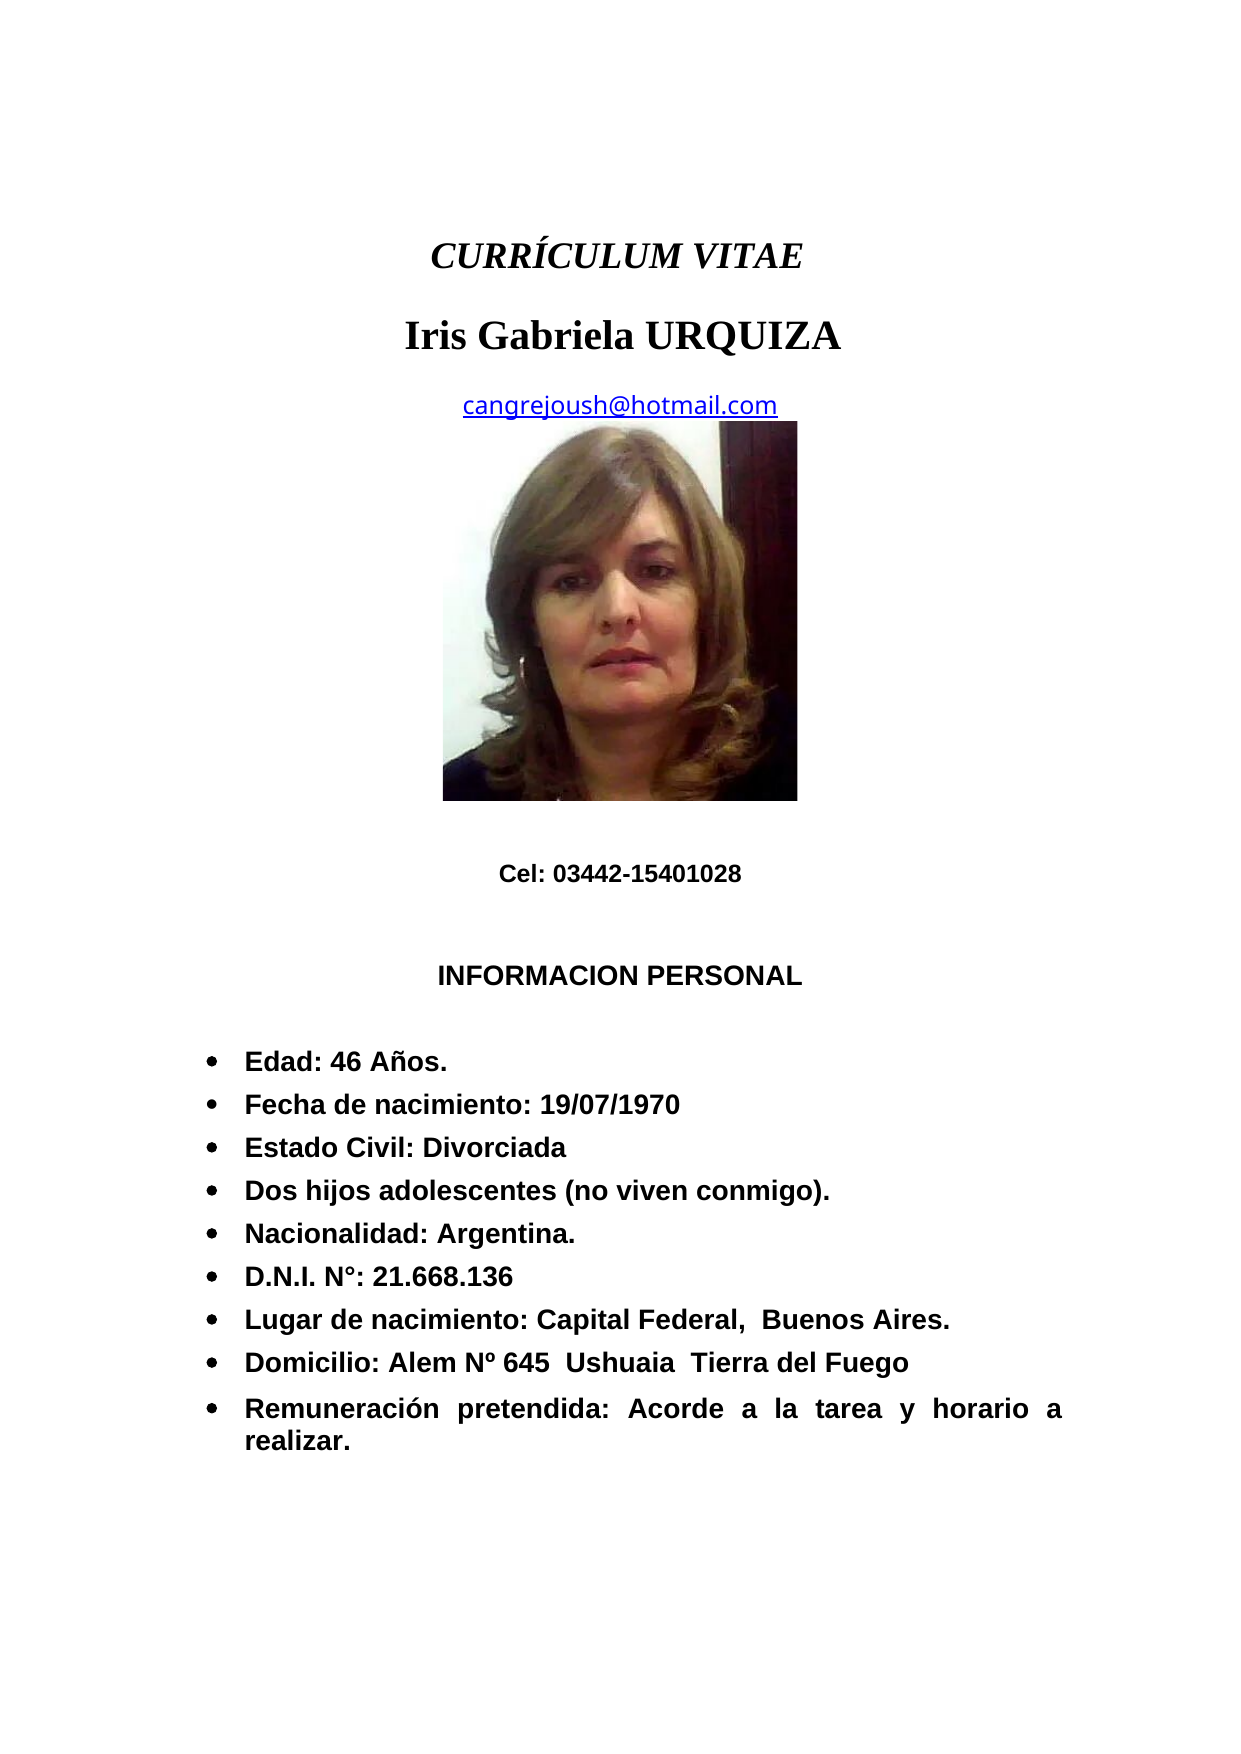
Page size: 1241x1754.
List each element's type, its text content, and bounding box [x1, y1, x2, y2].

text cangrejoush@hotmail.com [177, 387, 1063, 421]
list Estado Civil: Divorciada [207, 1131, 1063, 1163]
subtitle INFORMACION PERSONAL [177, 959, 1063, 992]
picture [442, 421, 798, 801]
list Dos hijos adolescentes (no viven conmigo). [207, 1174, 1063, 1206]
subtitle Fecha de nacimiento: 19/07/1970 [207, 1088, 1063, 1120]
subtitle Iris Gabriela URQUIZA [177, 311, 1063, 358]
list Domicilio: Alem Nº 645 Ushuaia Tierra del Fuego [207, 1346, 1063, 1378]
list D.N.I. N°: 21.668.136 [207, 1260, 1063, 1292]
list Edad: 46 Años. [207, 1045, 1063, 1077]
text Currículum Vitae [177, 234, 1063, 277]
list Lugar de nacimiento: Capital Federal, Buenos Aires. [207, 1303, 1063, 1336]
list Nacionalidad: Argentina. [207, 1217, 1063, 1249]
text Cel: 03442-15401028 [177, 858, 1063, 887]
list Remuneración pretendida: Acorde a la tarea y horario a realizar. [207, 1392, 1063, 1457]
